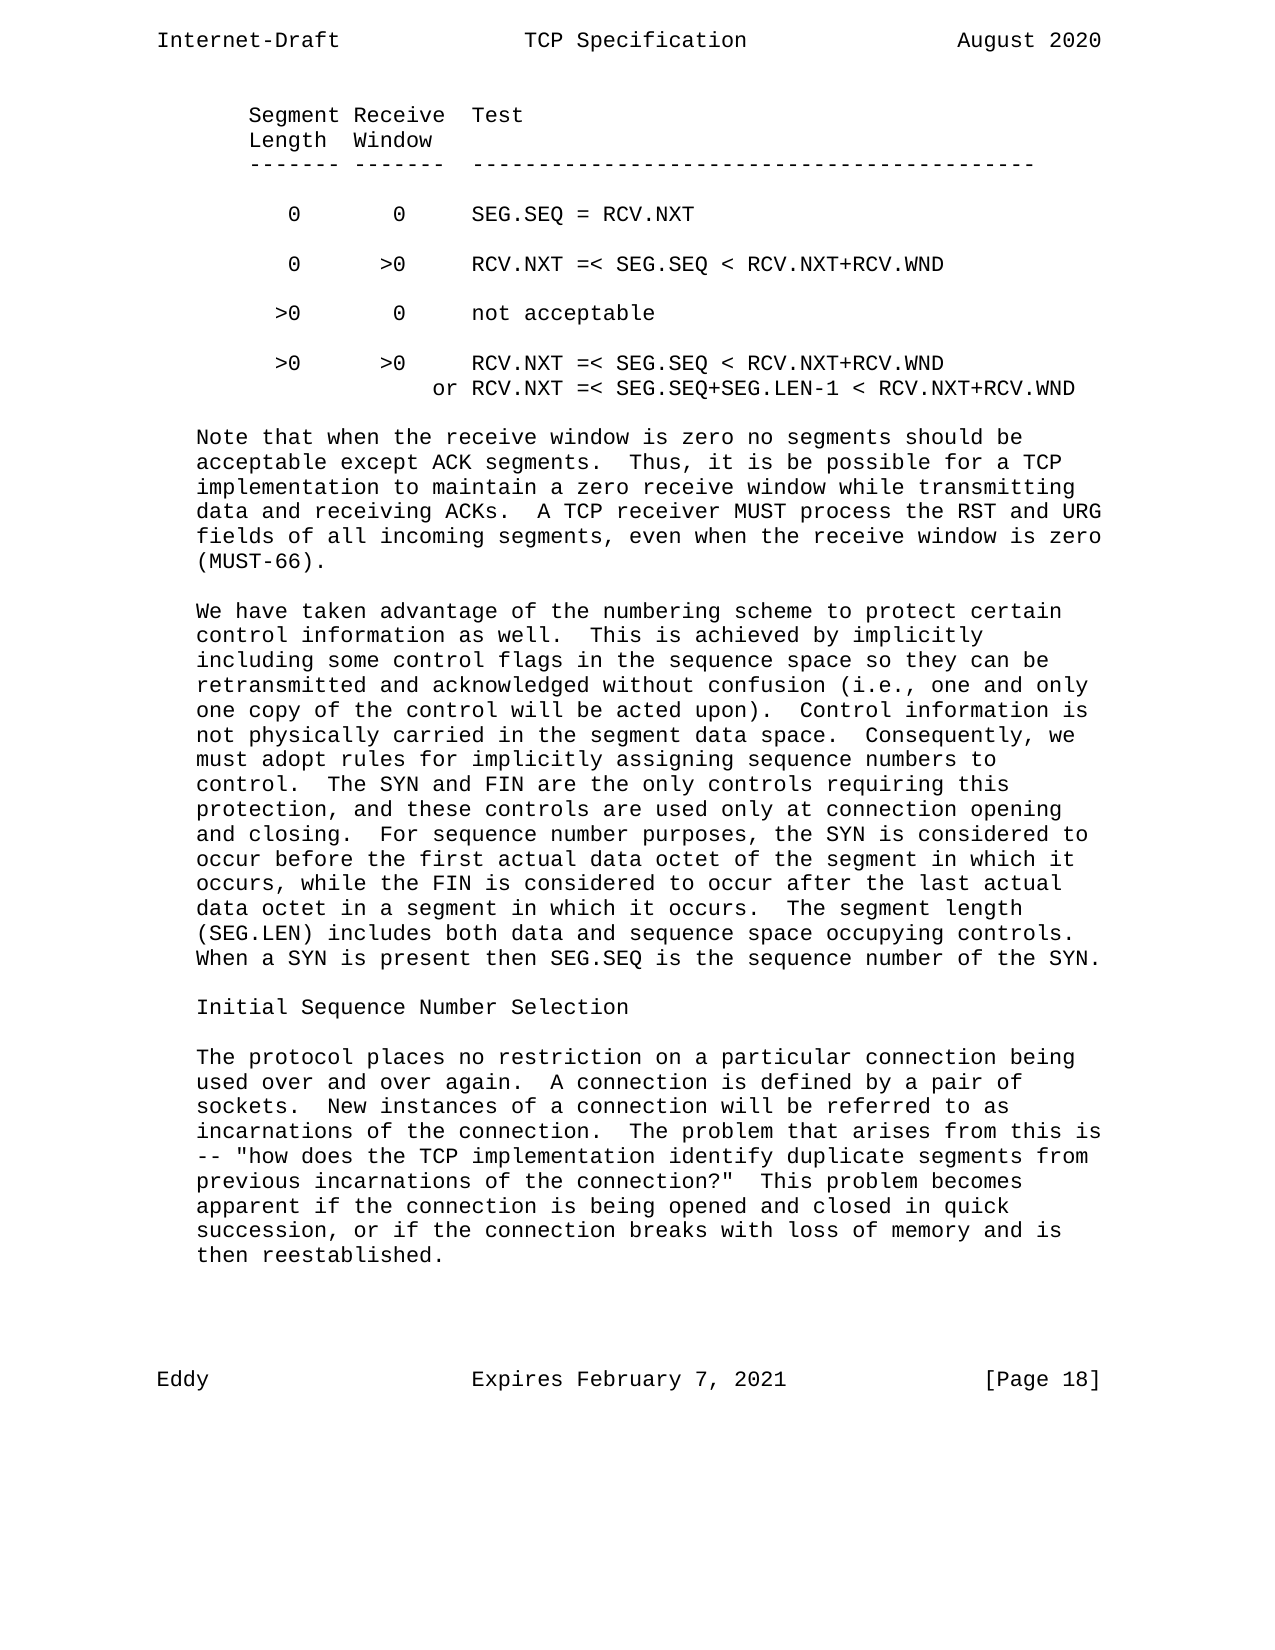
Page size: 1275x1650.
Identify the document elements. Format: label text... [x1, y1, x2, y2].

text acceptable except ACK segments. Thus, it is be possible for a TCP [156, 451, 1118, 476]
text (SEG.LEN) includes both data and sequence space occupying controls. [156, 922, 1118, 947]
text 0 >0 RCV.NXT =< SEG.SEQ < RCV.NXT+RCV.WND [156, 253, 1118, 277]
text (MUST-66). [156, 550, 1118, 575]
text previous incarnations of the connection?" This problem becomes [156, 1170, 1118, 1195]
text used over and over again. A connection is defined by a pair of [156, 1071, 1118, 1096]
text one copy of the control will be acted upon). Control information is [156, 699, 1118, 724]
text Length Window [156, 129, 1118, 153]
text We have taken advantage of the numbering scheme to protect certain [156, 600, 1118, 624]
text control information as well. This is achieved by implicitly [156, 624, 1118, 649]
text then reestablished. [156, 1244, 1118, 1269]
text or RCV.NXT =< SEG.SEQ+SEG.LEN-1 < RCV.NXT+RCV.WND [156, 377, 1118, 401]
text When a SYN is present then SEG.SEQ is the sequence number of the SYN. [156, 947, 1118, 972]
text implementation to maintain a zero receive window while transmitting [156, 476, 1118, 501]
text >0 >0 RCV.NXT =< SEG.SEQ < RCV.NXT+RCV.WND [156, 352, 1118, 377]
text -- "how does the TCP implementation identify duplicate segments from [156, 1145, 1118, 1170]
text sockets. New instances of a connection will be referred to as [156, 1096, 1118, 1120]
text not physically carried in the segment data space. Consequently, we [156, 724, 1118, 748]
text 0 0 SEG.SEQ = RCV.NXT [156, 203, 1118, 228]
text Eddy Expires February 7, 2021 [Page 18] [156, 1368, 1118, 1393]
text retransmitted and acknowledged without confusion (i.e., one and only [156, 674, 1118, 699]
text incarnations of the connection. The problem that arises from this is [156, 1120, 1118, 1145]
text data octet in a segment in which it occurs. The segment length [156, 897, 1118, 922]
text occurs, while the FIN is considered to occur after the last actual [156, 872, 1118, 897]
text and closing. For sequence number purposes, the SYN is considered to [156, 823, 1118, 848]
text Initial Sequence Number Selection [156, 996, 1118, 1021]
text apparent if the connection is being opened and closed in quick [156, 1195, 1118, 1219]
text protection, and these controls are used only at connection opening [156, 798, 1118, 823]
text Note that when the receive window is zero no segments should be [156, 426, 1118, 451]
text must adopt rules for implicitly assigning sequence numbers to [156, 748, 1118, 773]
text Internet-Draft TCP Specification August 2020 [156, 29, 1118, 54]
text control. The SYN and FIN are the only controls requiring this [156, 773, 1118, 798]
text data and receiving ACKs. A TCP receiver MUST process the RST and URG [156, 501, 1118, 525]
text occur before the first actual data octet of the segment in which it [156, 848, 1118, 872]
text ------- ------- ------------------------------------------- [156, 153, 1118, 178]
text including some control flags in the sequence space so they can be [156, 649, 1118, 674]
text >0 0 not acceptable [156, 302, 1118, 327]
text The protocol places no restriction on a particular connection being [156, 1046, 1118, 1071]
text succession, or if the connection breaks with loss of memory and is [156, 1219, 1118, 1244]
text Segment Receive Test [156, 104, 1118, 129]
text fields of all incoming segments, even when the receive window is zero [156, 525, 1118, 550]
